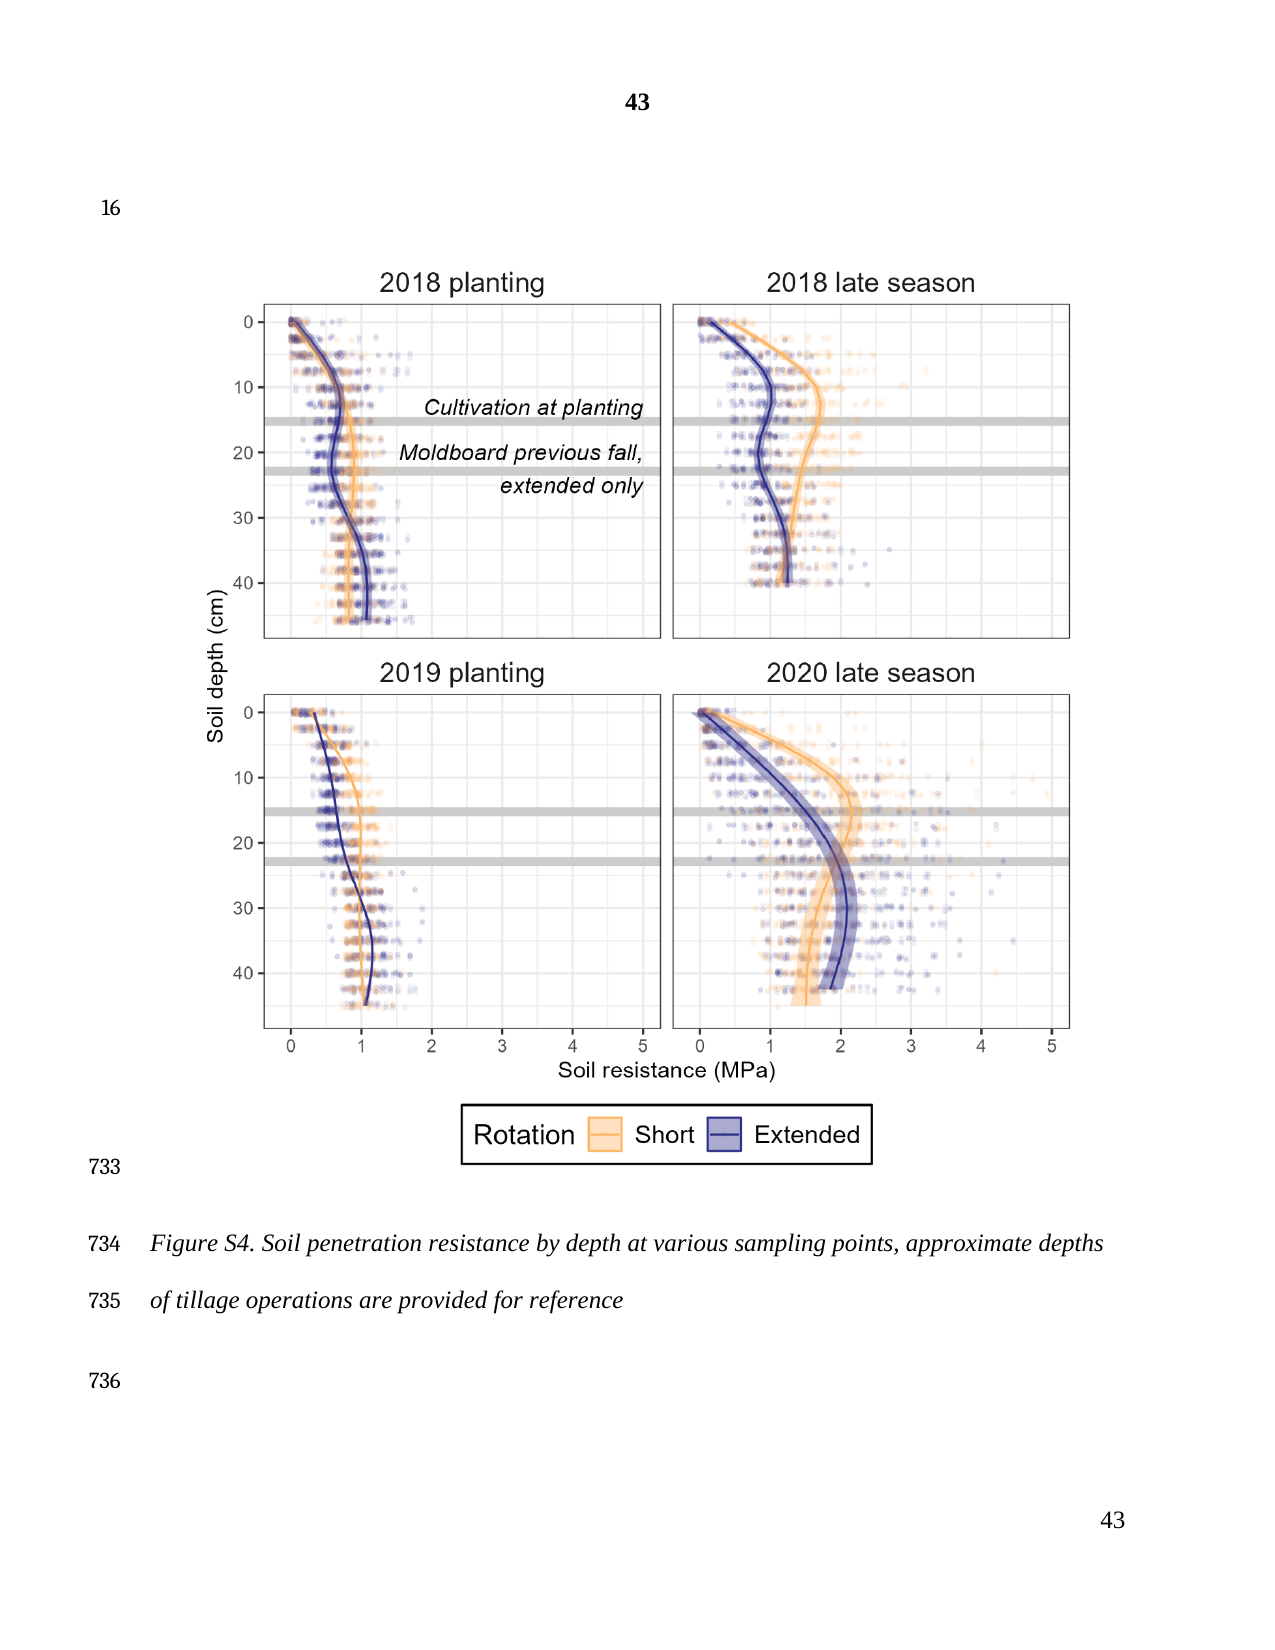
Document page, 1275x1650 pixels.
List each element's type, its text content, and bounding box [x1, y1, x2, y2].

picture [195, 248, 1080, 1175]
text Figure S4. Soil penetration resistance by depth at various sampling points, approximate depths of tillage operations are provided for reference [150, 1228, 1125, 1314]
